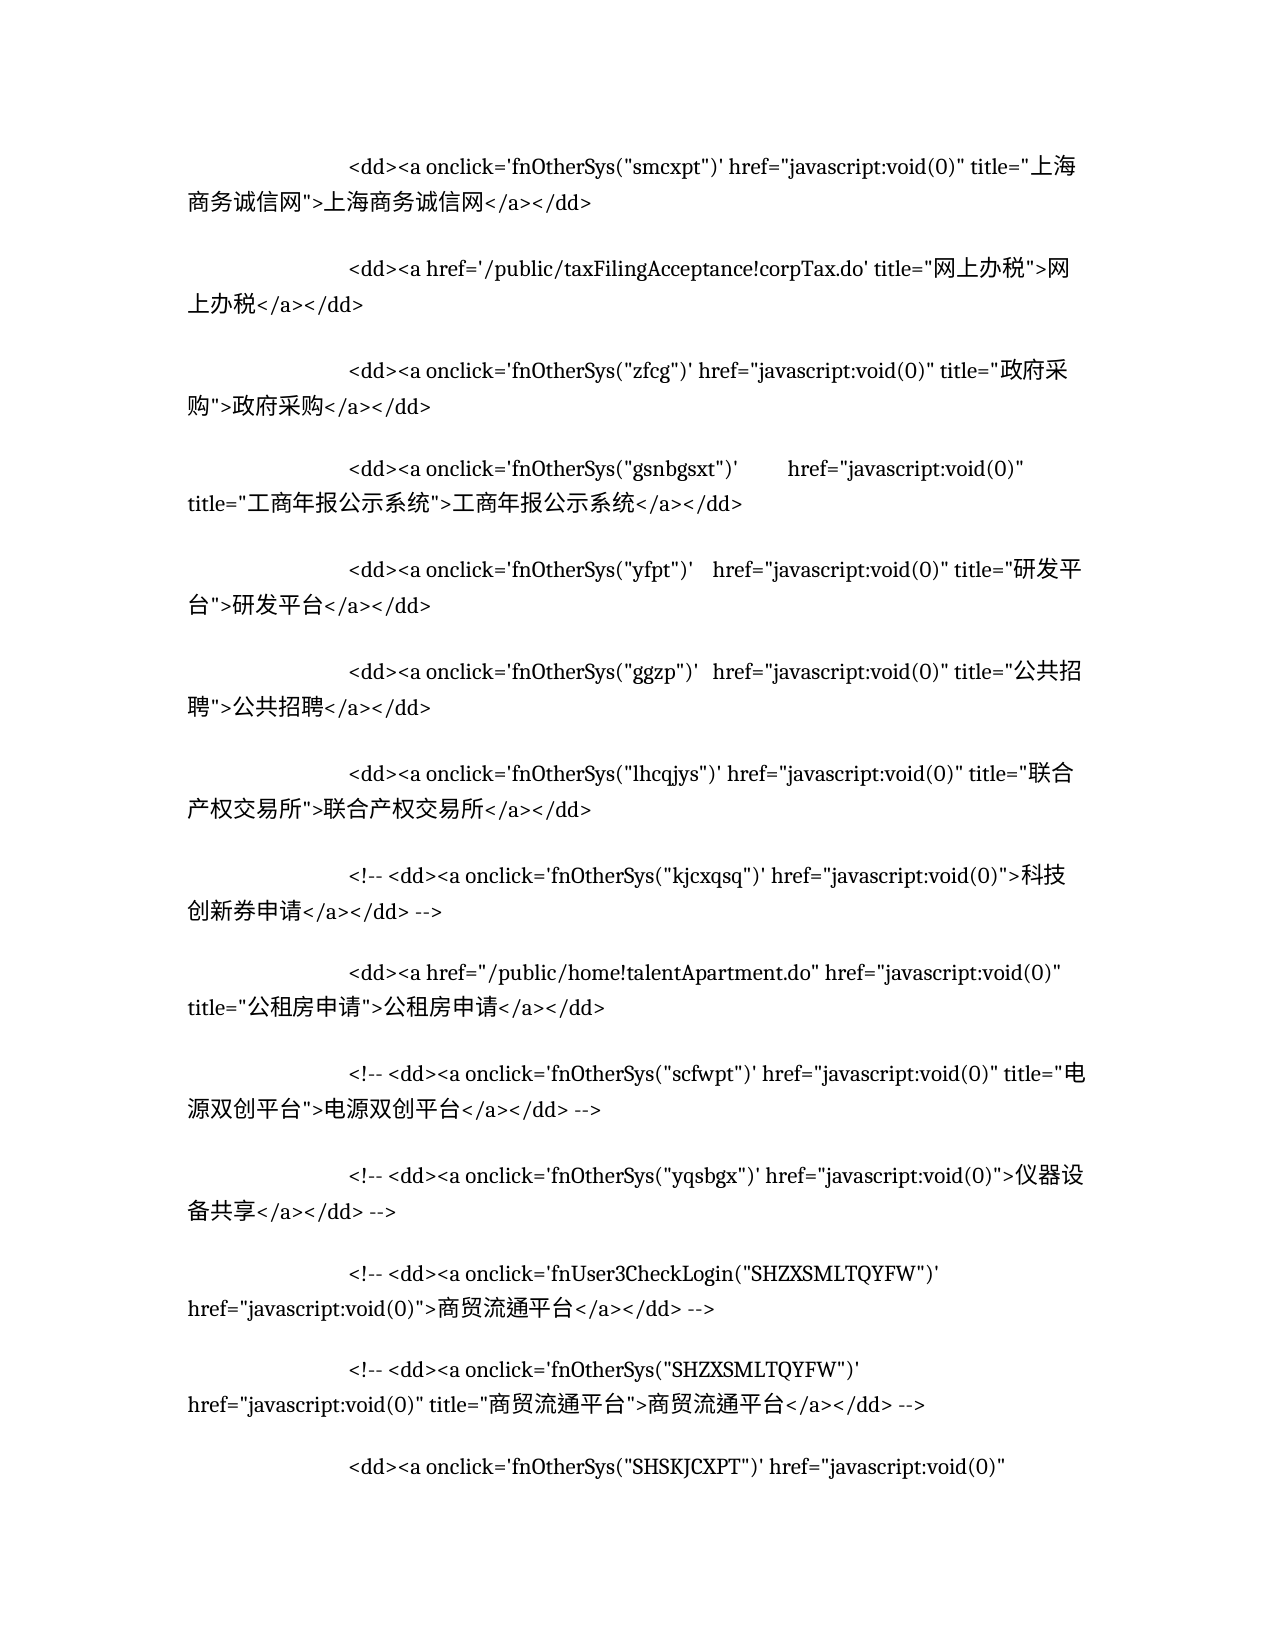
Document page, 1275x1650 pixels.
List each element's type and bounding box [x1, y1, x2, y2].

text [187, 150, 1087, 1481]
